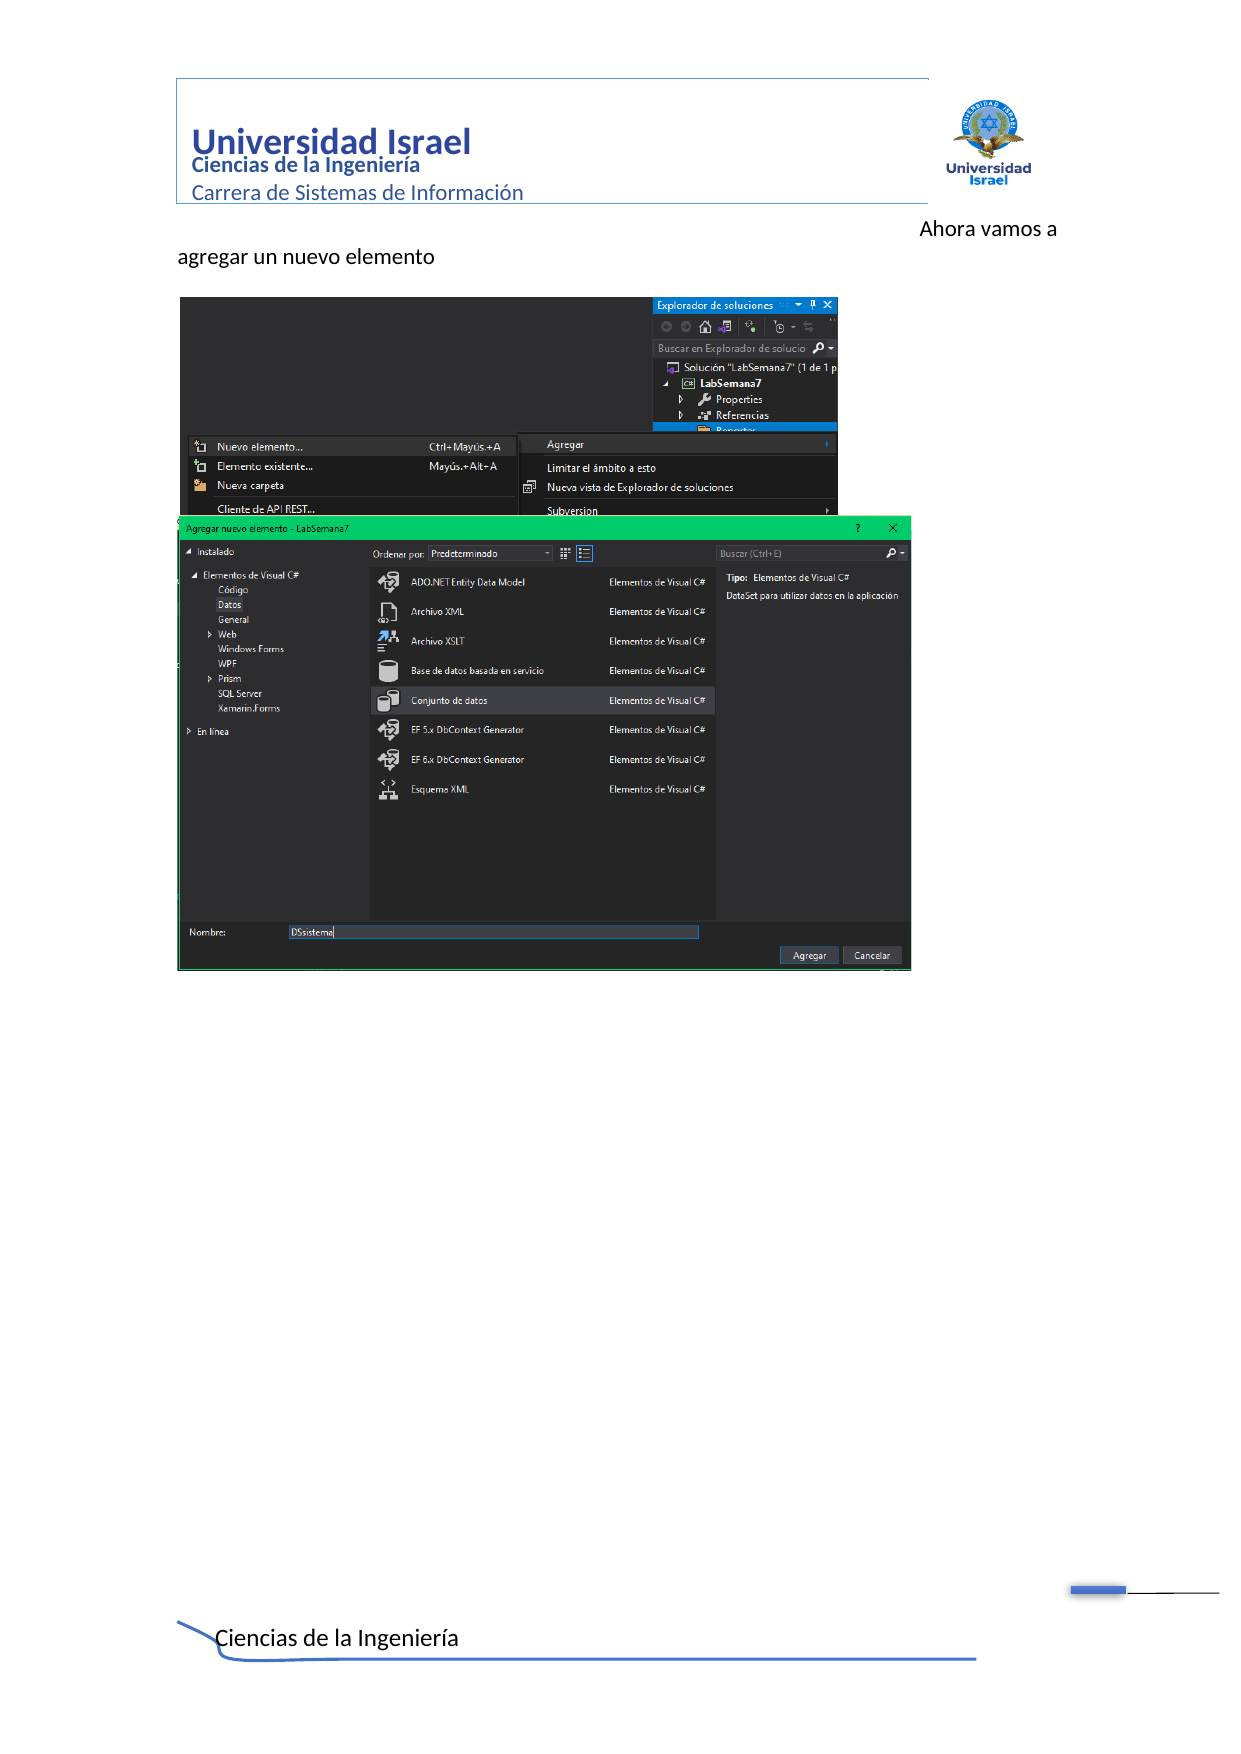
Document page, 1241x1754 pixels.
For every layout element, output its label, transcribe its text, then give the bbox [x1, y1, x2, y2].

text Ahora vamos a agregar un nuevo elemento [177, 158, 1063, 270]
picture [177, 297, 912, 971]
picture [927, 80, 1049, 204]
